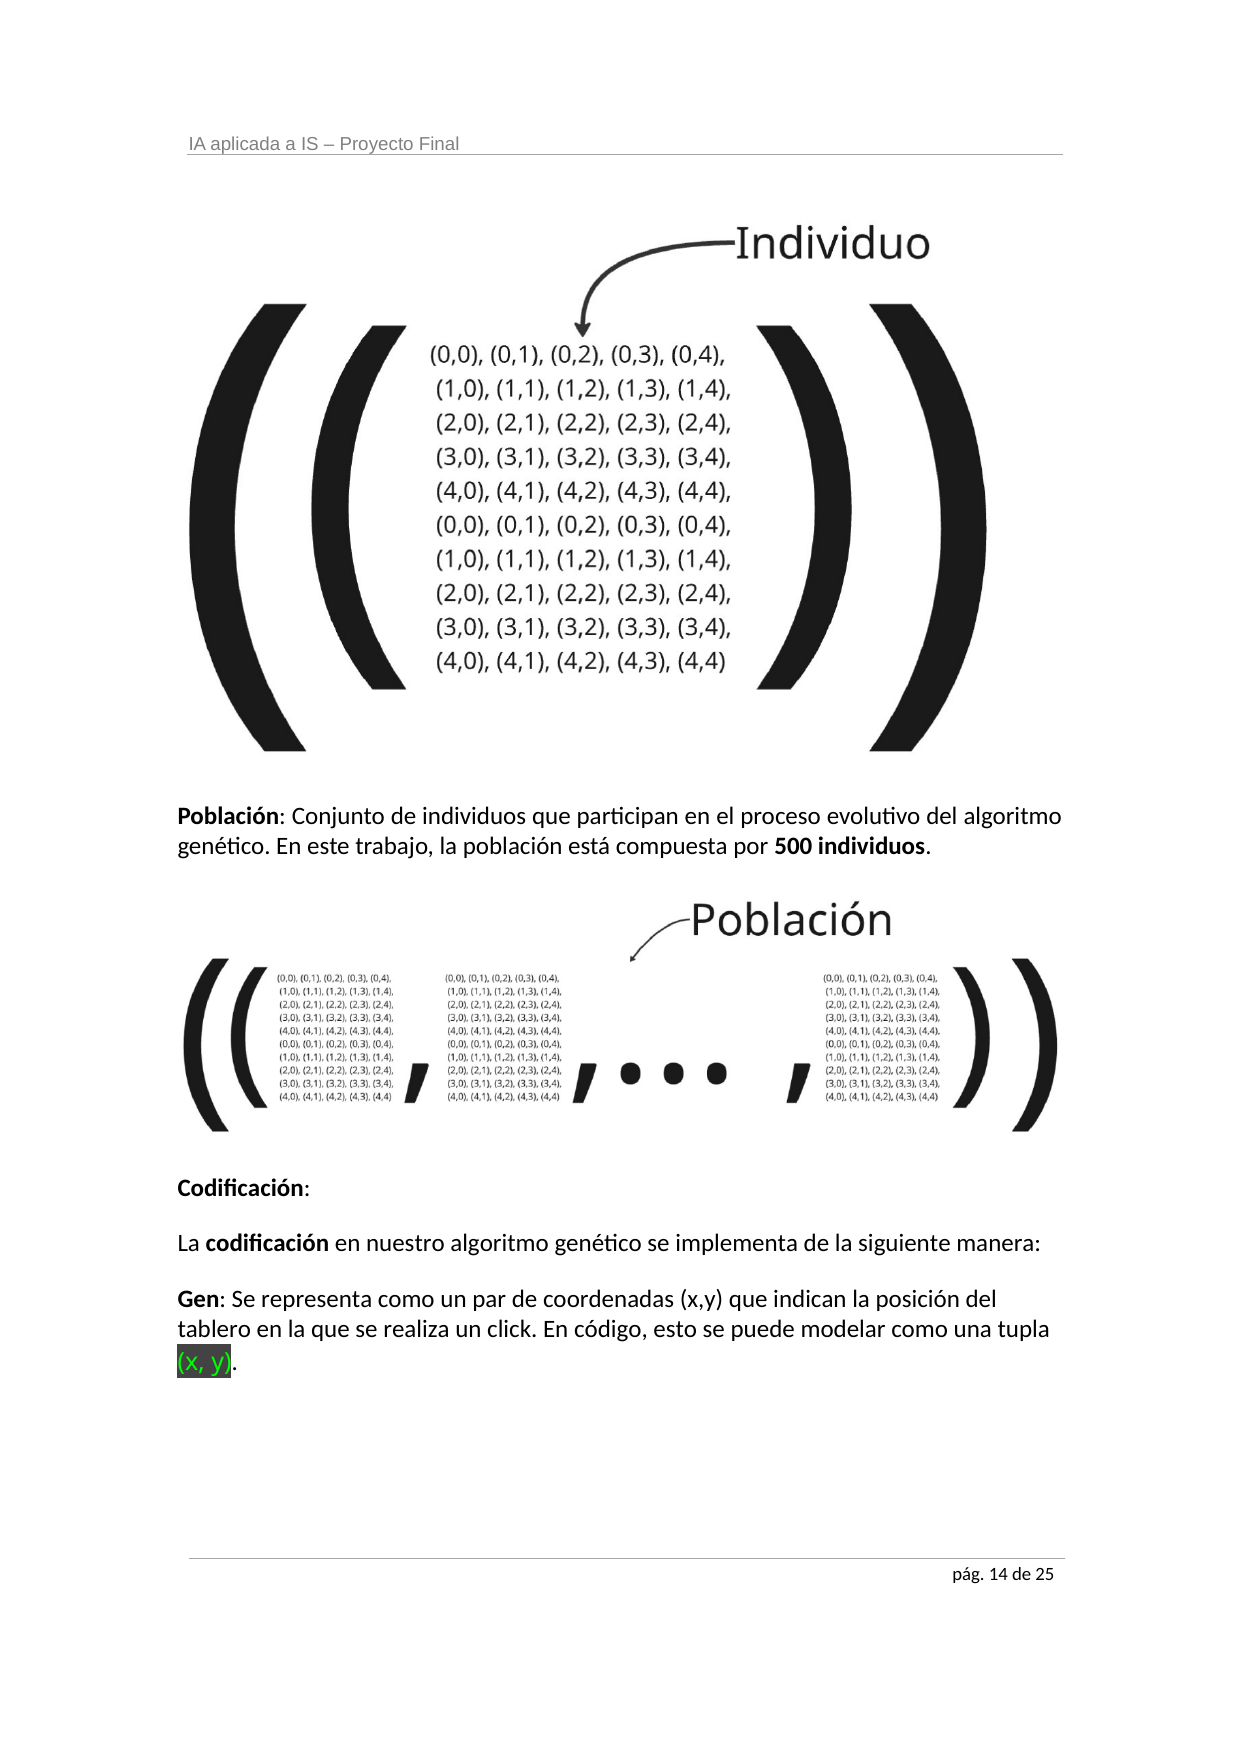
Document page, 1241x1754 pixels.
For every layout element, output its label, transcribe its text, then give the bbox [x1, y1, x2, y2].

text La codificación en nuestro algoritmo genético se implementa de la siguiente manera: [177, 1227, 1063, 1258]
text Codificación: [177, 1172, 1063, 1202]
picture [177, 210, 999, 775]
text Población: Conjunto de individuos que participan en el proceso evolutivo del algoritmo genético. En este trabajo, la población está compuesta por 500 individuos. [177, 800, 1063, 861]
picture [177, 886, 1062, 1147]
text Gen: Se representa como un par de coordenadas (x,y) que indican la posición del tablero en la que se realiza un click. En código, esto se puede modelar como una tupla (x, y). [177, 1283, 1063, 1439]
